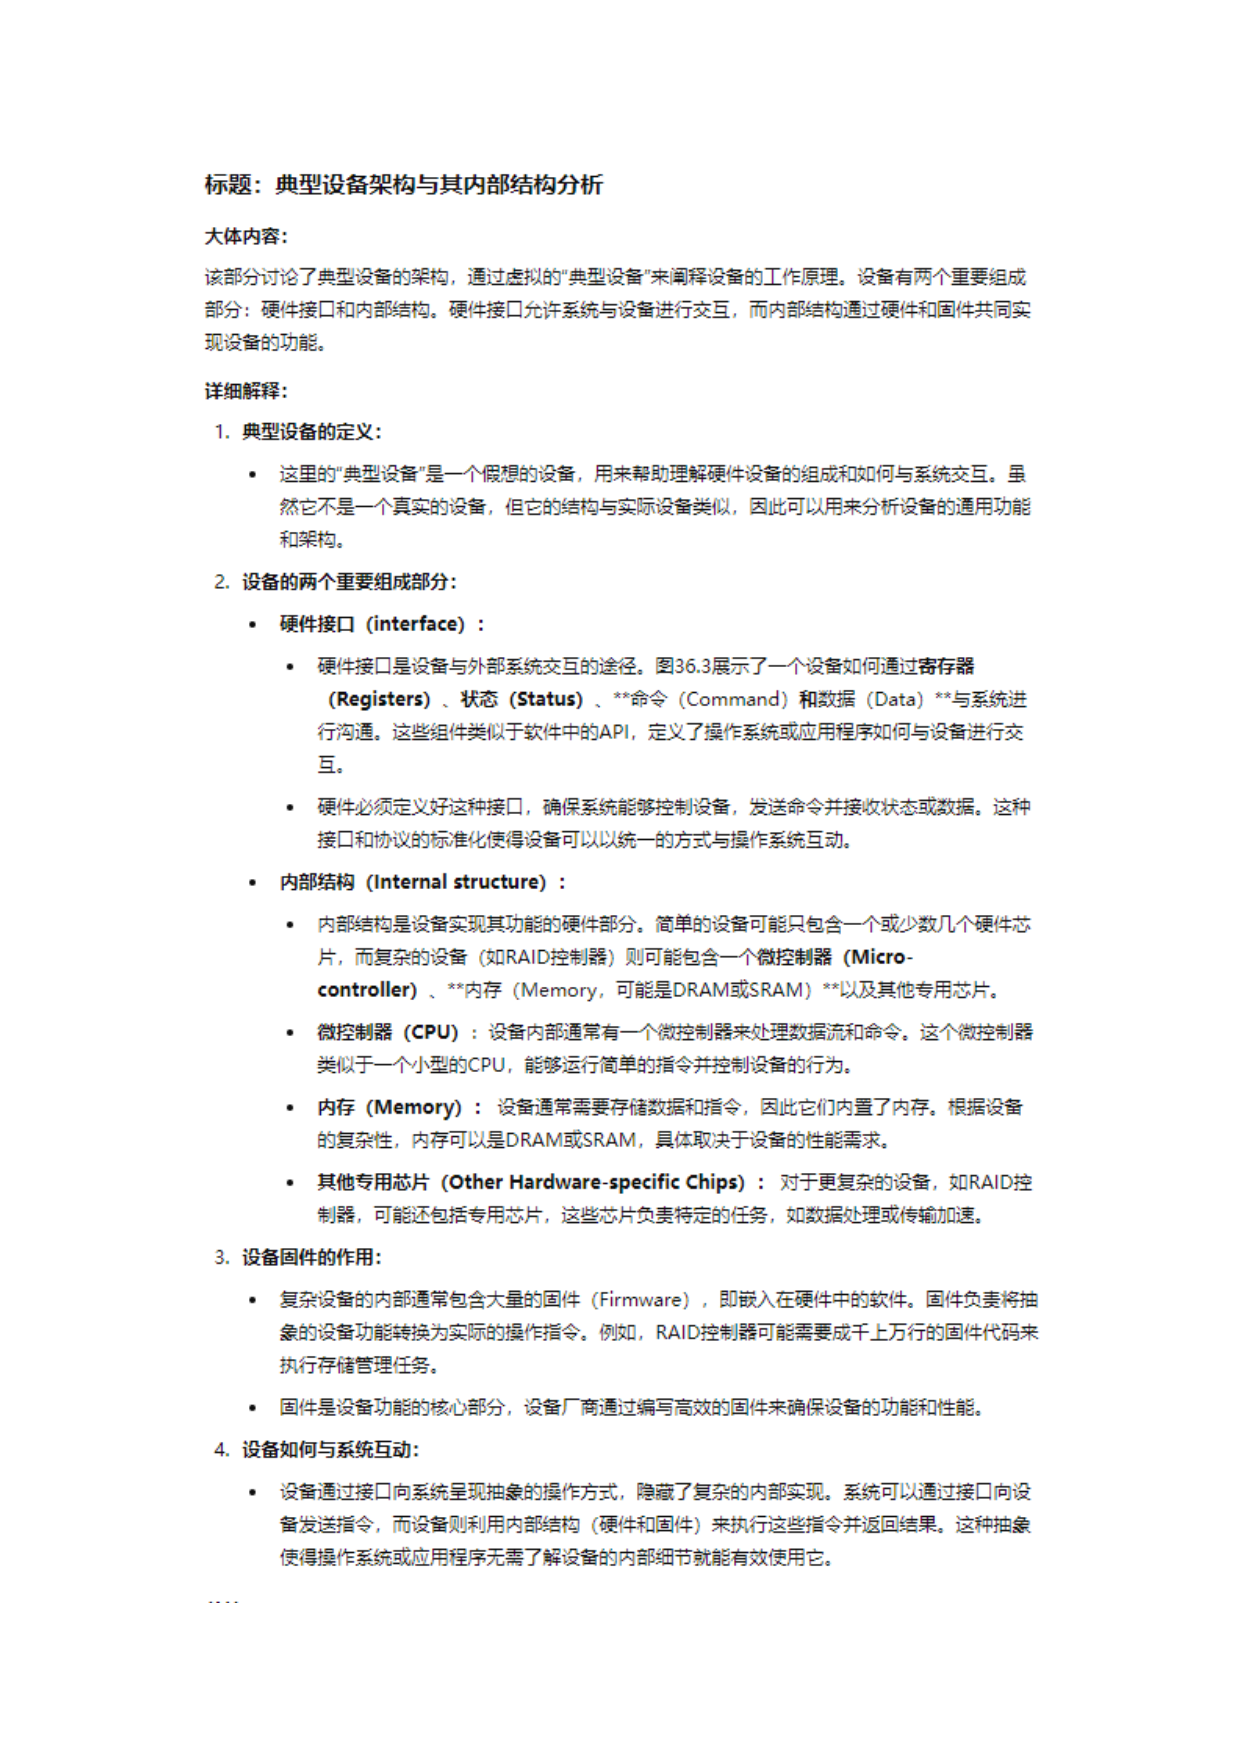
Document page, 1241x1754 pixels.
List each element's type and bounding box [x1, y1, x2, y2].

picture [187, 151, 1168, 1603]
